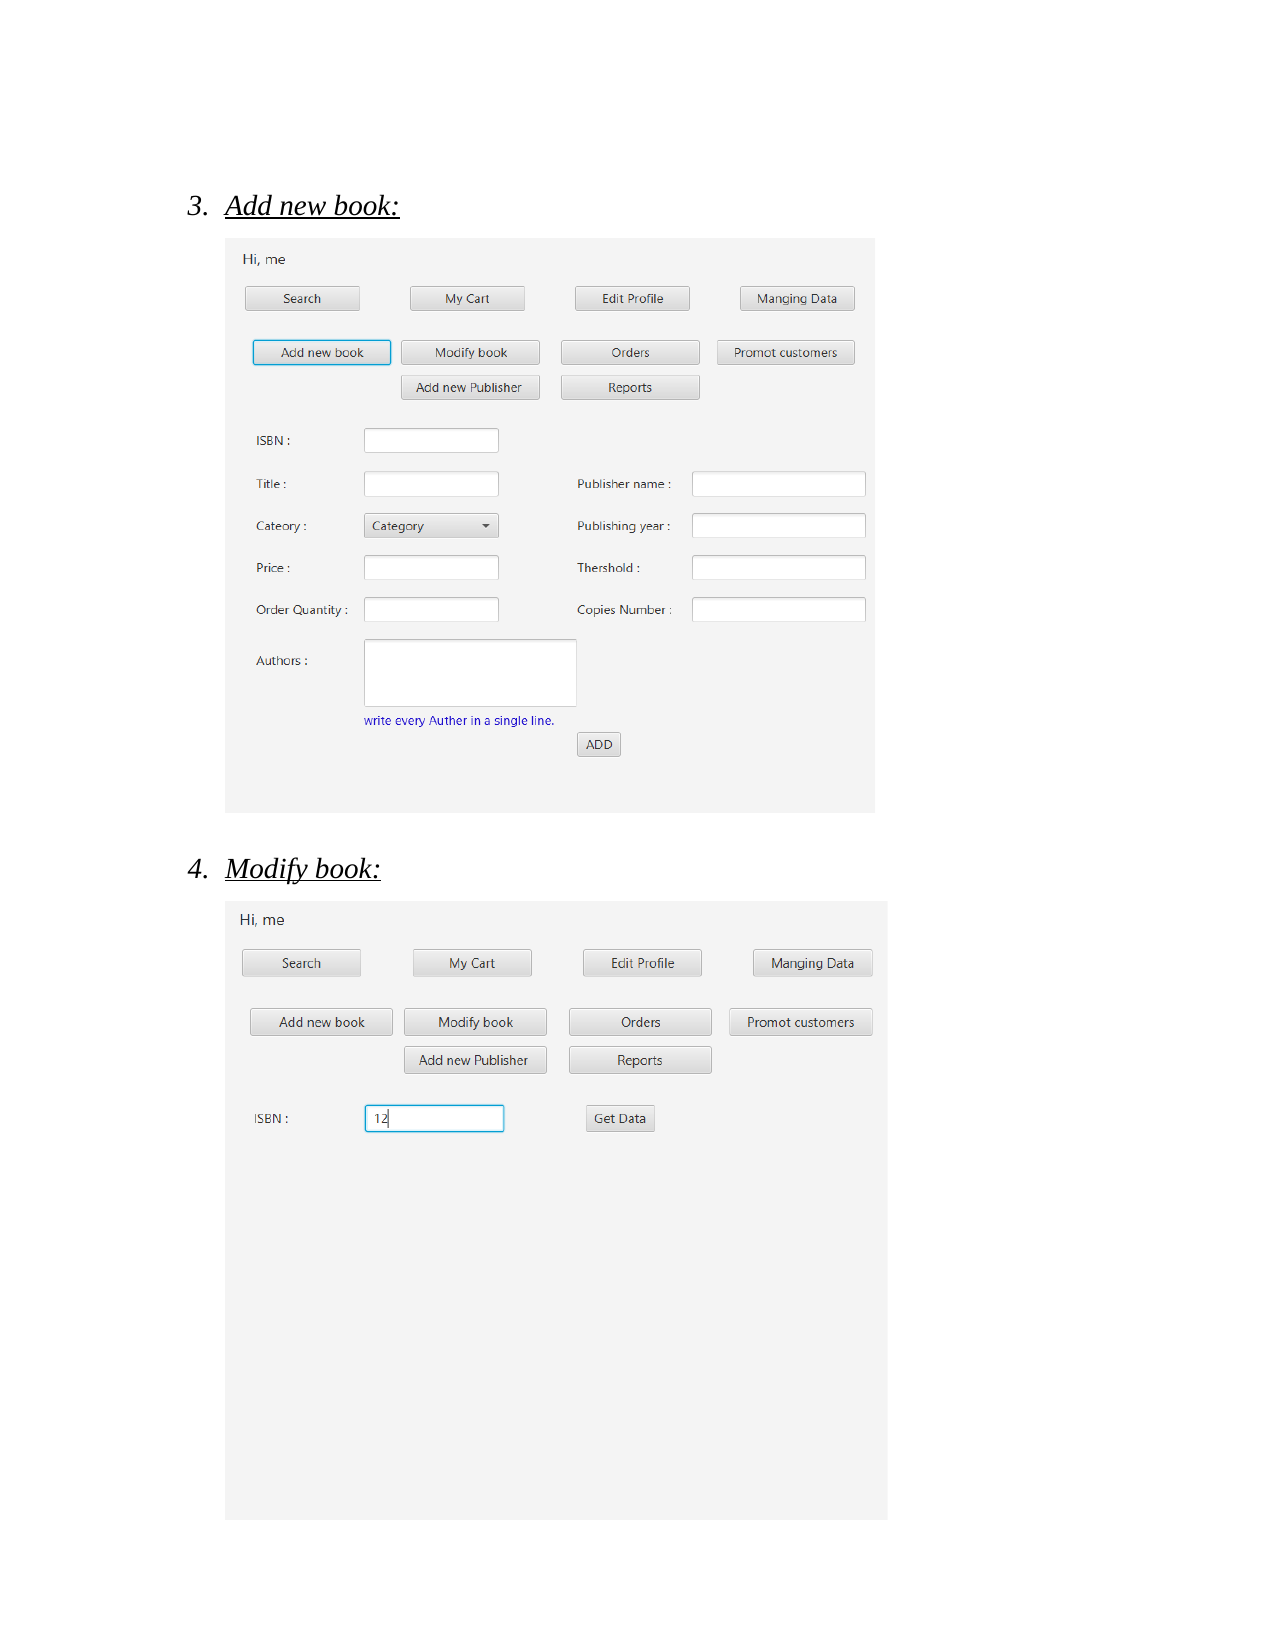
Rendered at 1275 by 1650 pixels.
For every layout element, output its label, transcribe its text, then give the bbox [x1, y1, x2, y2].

list Modify book: [187, 851, 1153, 884]
picture [225, 238, 876, 813]
picture [225, 901, 888, 1520]
list Add new book: [187, 188, 1153, 221]
